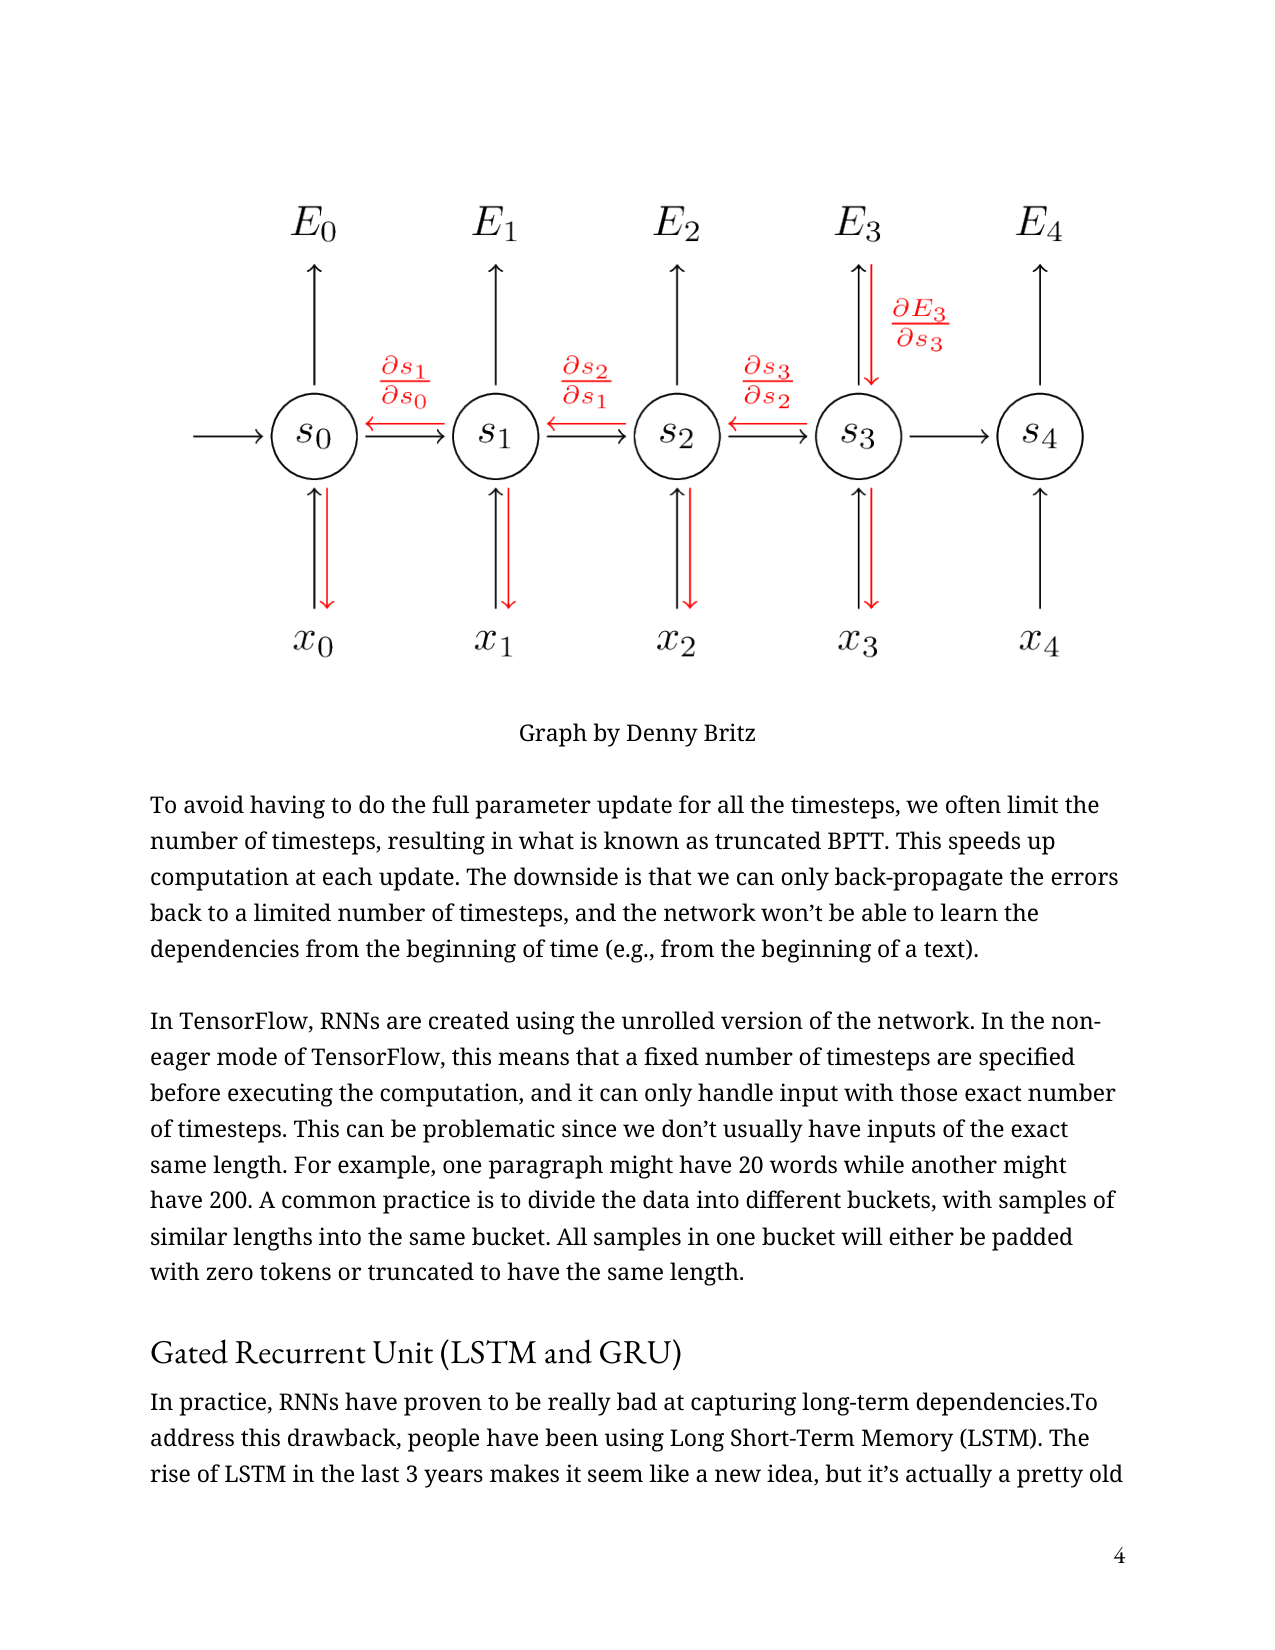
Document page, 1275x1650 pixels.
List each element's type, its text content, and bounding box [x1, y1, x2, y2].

text In TensorFlow, RNNs are created using the unrolled version of the network. In the non-eager mode of TensorFlow, this means that a fixed number of timesteps are specified before executing the computation, and it can only handle input with those exact number of timesteps. This can be problematic since we don’t usually have inputs of the exact same length. For example, one paragraph might have 20 words while another might have 200. A common practice is to divide the data into different buckets, with samples of similar lengths into the same bucket. All samples in one bucket will either be padded with zero tokens or truncated to have the same length. [150, 1005, 1125, 1288]
text Graph by Denny Britz [150, 717, 1125, 748]
picture [150, 150, 1125, 713]
subtitle Gated Recurrent Unit (LSTM and GRU) [150, 1330, 1125, 1373]
text To avoid having to do the full parameter update for all the timesteps, we often limit the number of timesteps, resulting in what is known as truncated BPTT. This speeds up computation at each update. The downside is that we can only back-propagate the errors back to a limited number of timesteps, and the network won’t be able to learn the dependencies from the beginning of time (e.g., from the beginning of a text). [150, 789, 1125, 964]
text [150, 1386, 1125, 1489]
